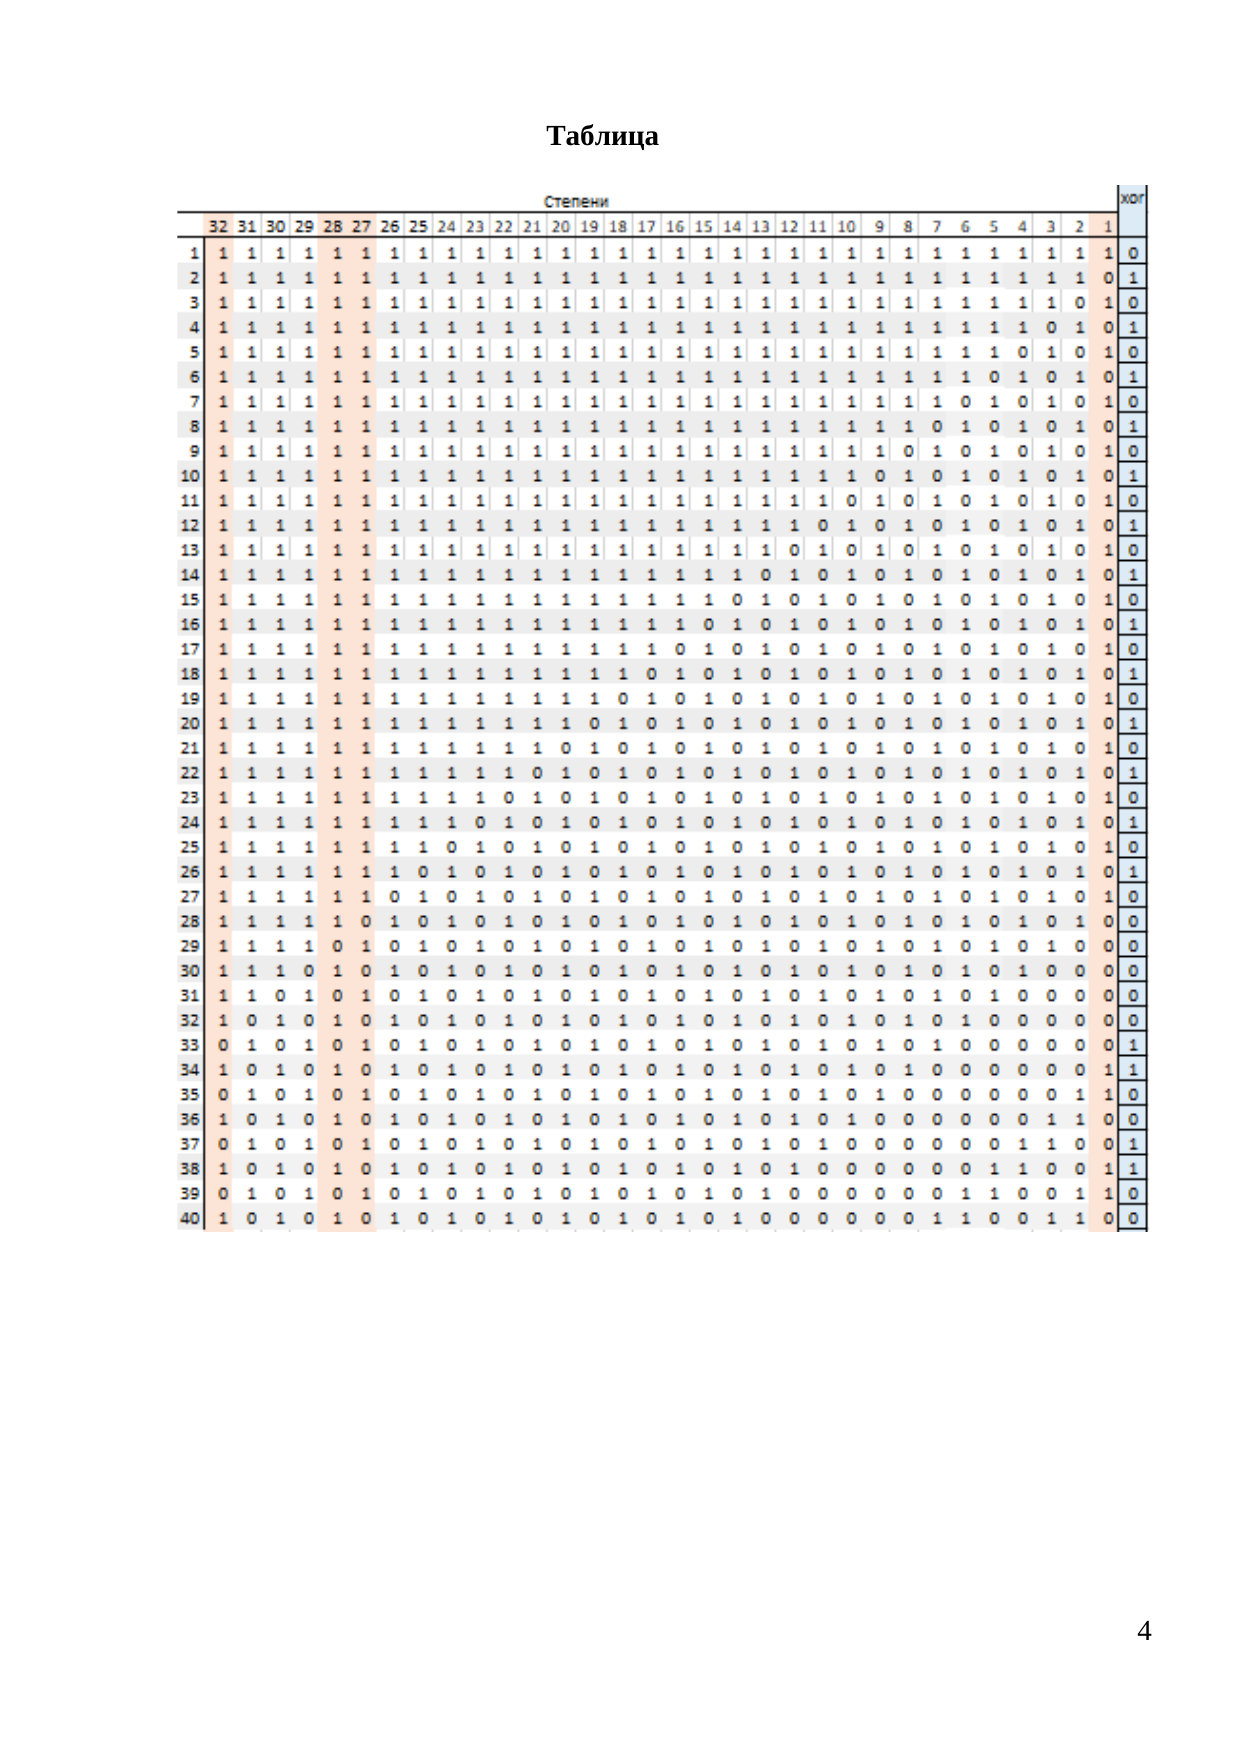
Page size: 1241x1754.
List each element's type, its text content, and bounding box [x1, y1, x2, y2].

text Таблица [472, 118, 1152, 152]
picture [177, 185, 1150, 1232]
